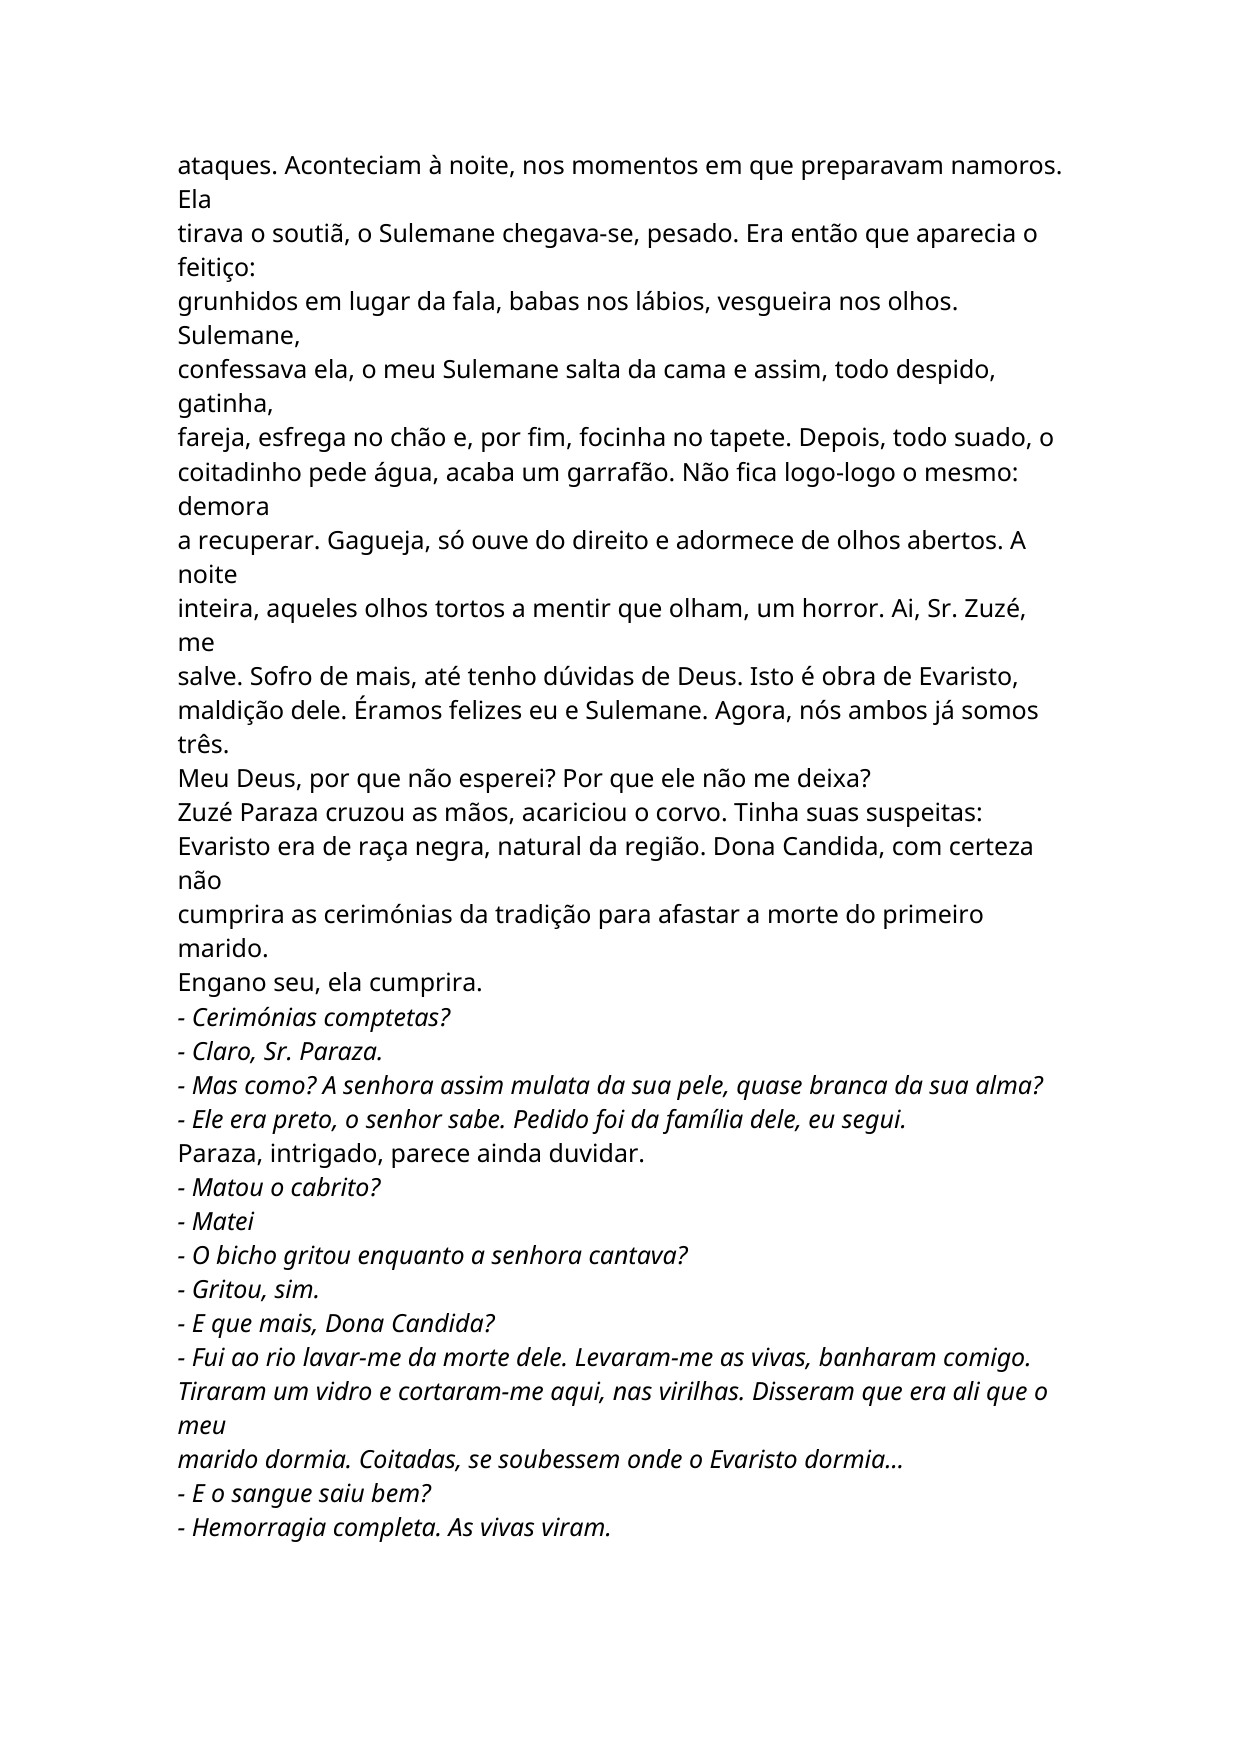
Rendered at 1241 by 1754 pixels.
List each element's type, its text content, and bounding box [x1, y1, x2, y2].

text Engano seu, ela cumprira. [177, 965, 1063, 999]
text inteira, aqueles olhos tortos a mentir que olham, um horror. Ai, Sr. Zuzé, me [177, 590, 1063, 658]
text - Matou o cabrito? [177, 1169, 1063, 1203]
text coitadinho pede água, acaba um garrafão. Não fica logo-logo o mesmo: demora [177, 454, 1063, 522]
text grunhidos em lugar da fala, babas nos lábios, vesgueira nos olhos. Sulemane, [177, 284, 1063, 352]
text Evaristo era de raça negra, natural da região. Dona Candida, com certeza não [177, 829, 1063, 897]
text - Claro, Sr. Paraza. [177, 1033, 1063, 1067]
text - Matei [177, 1203, 1063, 1238]
text Meu Deus, por que não esperei? Por que ele não me deixa? [177, 761, 1063, 795]
text Zuzé Paraza cruzou as mãos, acariciou o corvo. Tinha suas suspeitas: [177, 795, 1063, 829]
text Tiraram um vidro e cortaram-me aqui, nas virilhas. Disseram que era ali que o meu [177, 1374, 1063, 1442]
text fareja, esfrega no chão e, por fim, focinha no tapete. Depois, todo suado, o [177, 420, 1063, 454]
text - Ele era preto, o senhor sabe. Pedido foi da família dele, eu segui. [177, 1101, 1063, 1135]
text - Cerimónias comptetas? [177, 999, 1063, 1033]
text - E que mais, Dona Candida? [177, 1306, 1063, 1340]
text - E o sangue saiu bem? [177, 1476, 1063, 1510]
text marido dormia. Coitadas, se soubessem onde o Evaristo dormia... [177, 1442, 1063, 1476]
text ataques. Aconteciam à noite, nos momentos em que preparavam namoros. Ela [177, 148, 1063, 216]
text - Hemorragia completa. As vivas viram. [177, 1510, 1063, 1544]
text Paraza, intrigado, parece ainda duvidar. [177, 1135, 1063, 1169]
text - Fui ao rio lavar-me da morte dele. Levaram-me as vivas, banharam comigo. [177, 1340, 1063, 1374]
text maldição dele. Éramos felizes eu e Sulemane. Agora, nós ambos já somos três. [177, 693, 1063, 761]
text - O bicho gritou enquanto a senhora cantava? [177, 1238, 1063, 1272]
text - Mas como? A senhora assim mulata da sua pele, quase branca da sua alma? [177, 1067, 1063, 1101]
text salve. Sofro de mais, até tenho dúvidas de Deus. Isto é obra de Evaristo, [177, 658, 1063, 693]
text a recuperar. Gagueja, só ouve do direito e adormece de olhos abertos. A noite [177, 522, 1063, 590]
text tirava o soutiã, o Sulemane chegava-se, pesado. Era então que aparecia o feitiço: [177, 216, 1063, 284]
text cumprira as cerimónias da tradição para afastar a morte do primeiro marido. [177, 897, 1063, 965]
text confessava ela, o meu Sulemane salta da cama e assim, todo despido, gatinha, [177, 352, 1063, 420]
text - Gritou, sim. [177, 1272, 1063, 1306]
